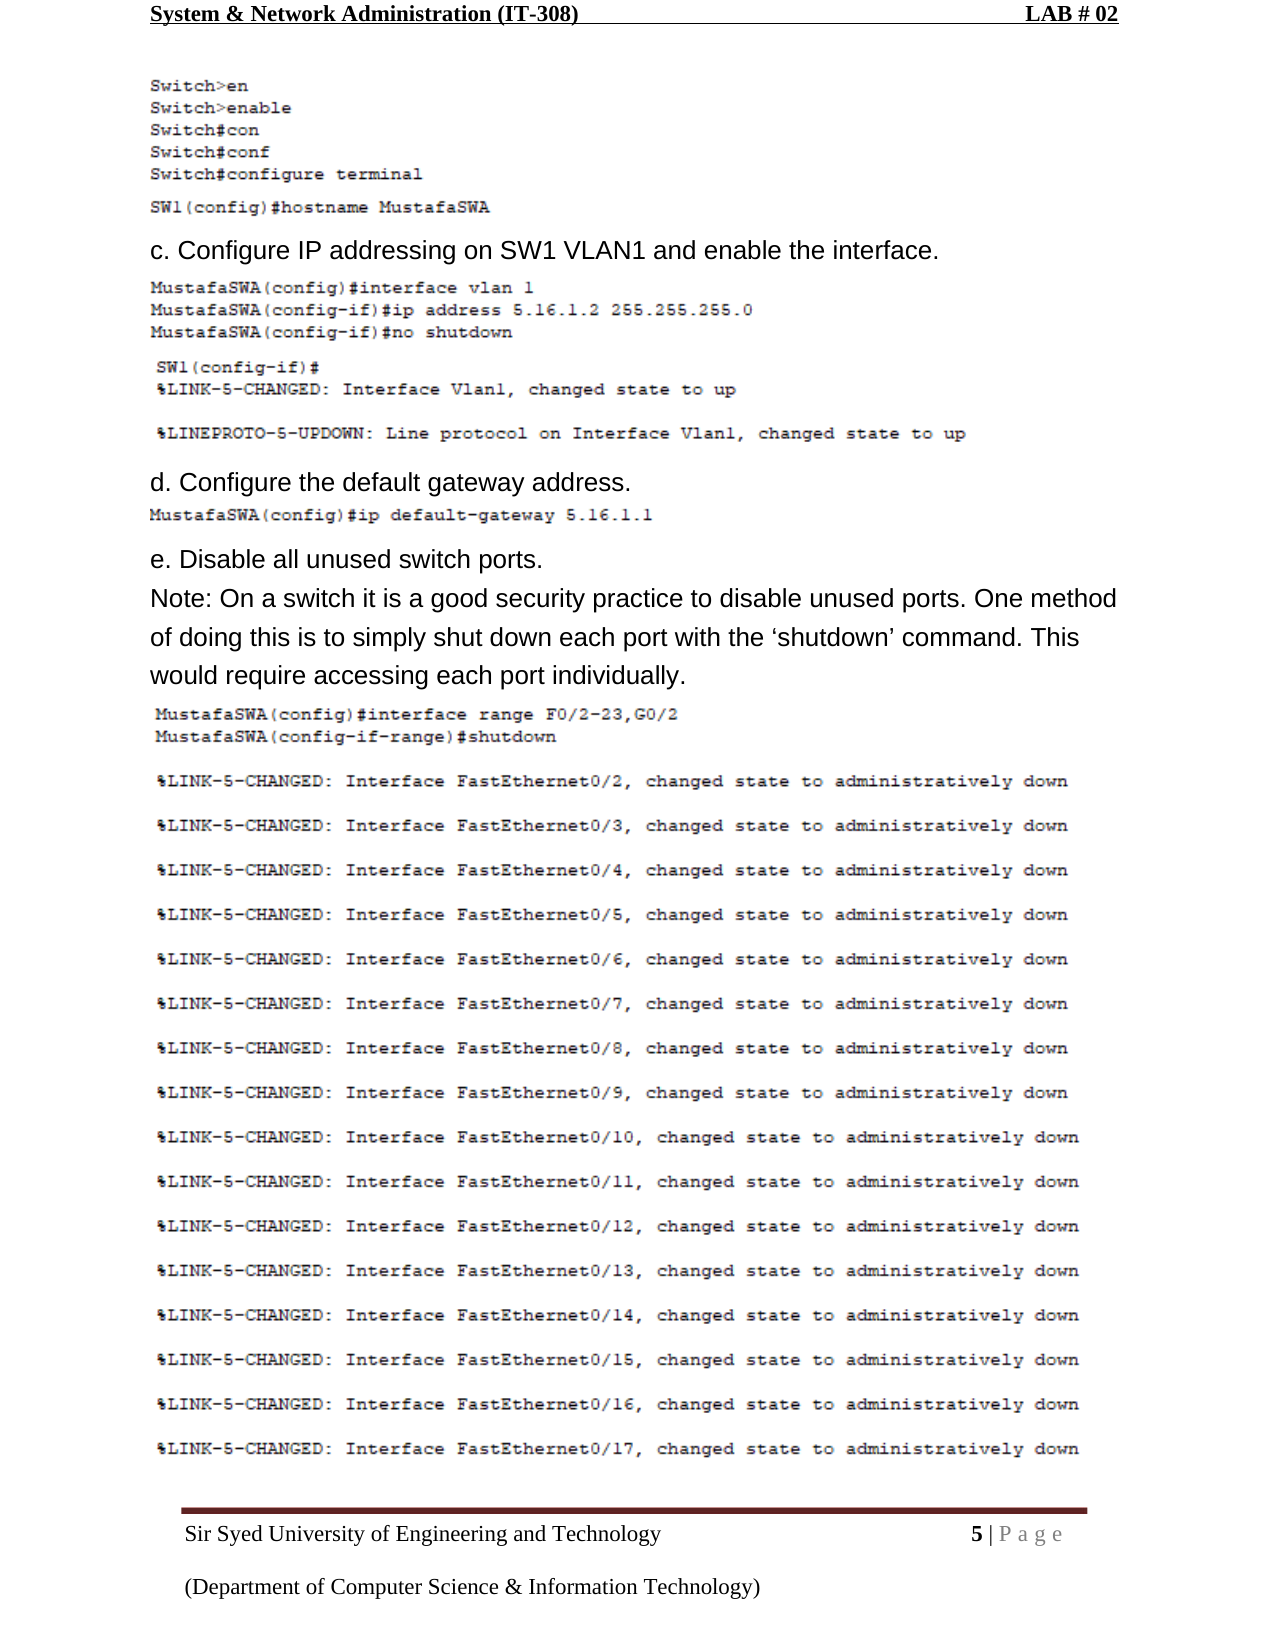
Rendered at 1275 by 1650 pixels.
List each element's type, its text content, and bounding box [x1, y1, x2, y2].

picture [150, 279, 960, 341]
picture [150, 74, 482, 186]
picture [150, 346, 976, 450]
text d. Configure the default gateway address. [150, 461, 1125, 499]
picture [150, 195, 496, 221]
text e. Disable all unused switch ports. [150, 538, 1125, 576]
picture [150, 704, 1087, 1464]
picture [150, 503, 658, 530]
text c. Configure IP addressing on SW1 VLAN1 and enable the interface. [150, 229, 1125, 267]
text Note: On a switch it is a good security practice to disable unused ports. One method of doing this is to simply shut down each port with the ‘shutdown’ command. This would require accessing each port individually. [150, 576, 1125, 692]
picture [181, 1507, 1088, 1514]
